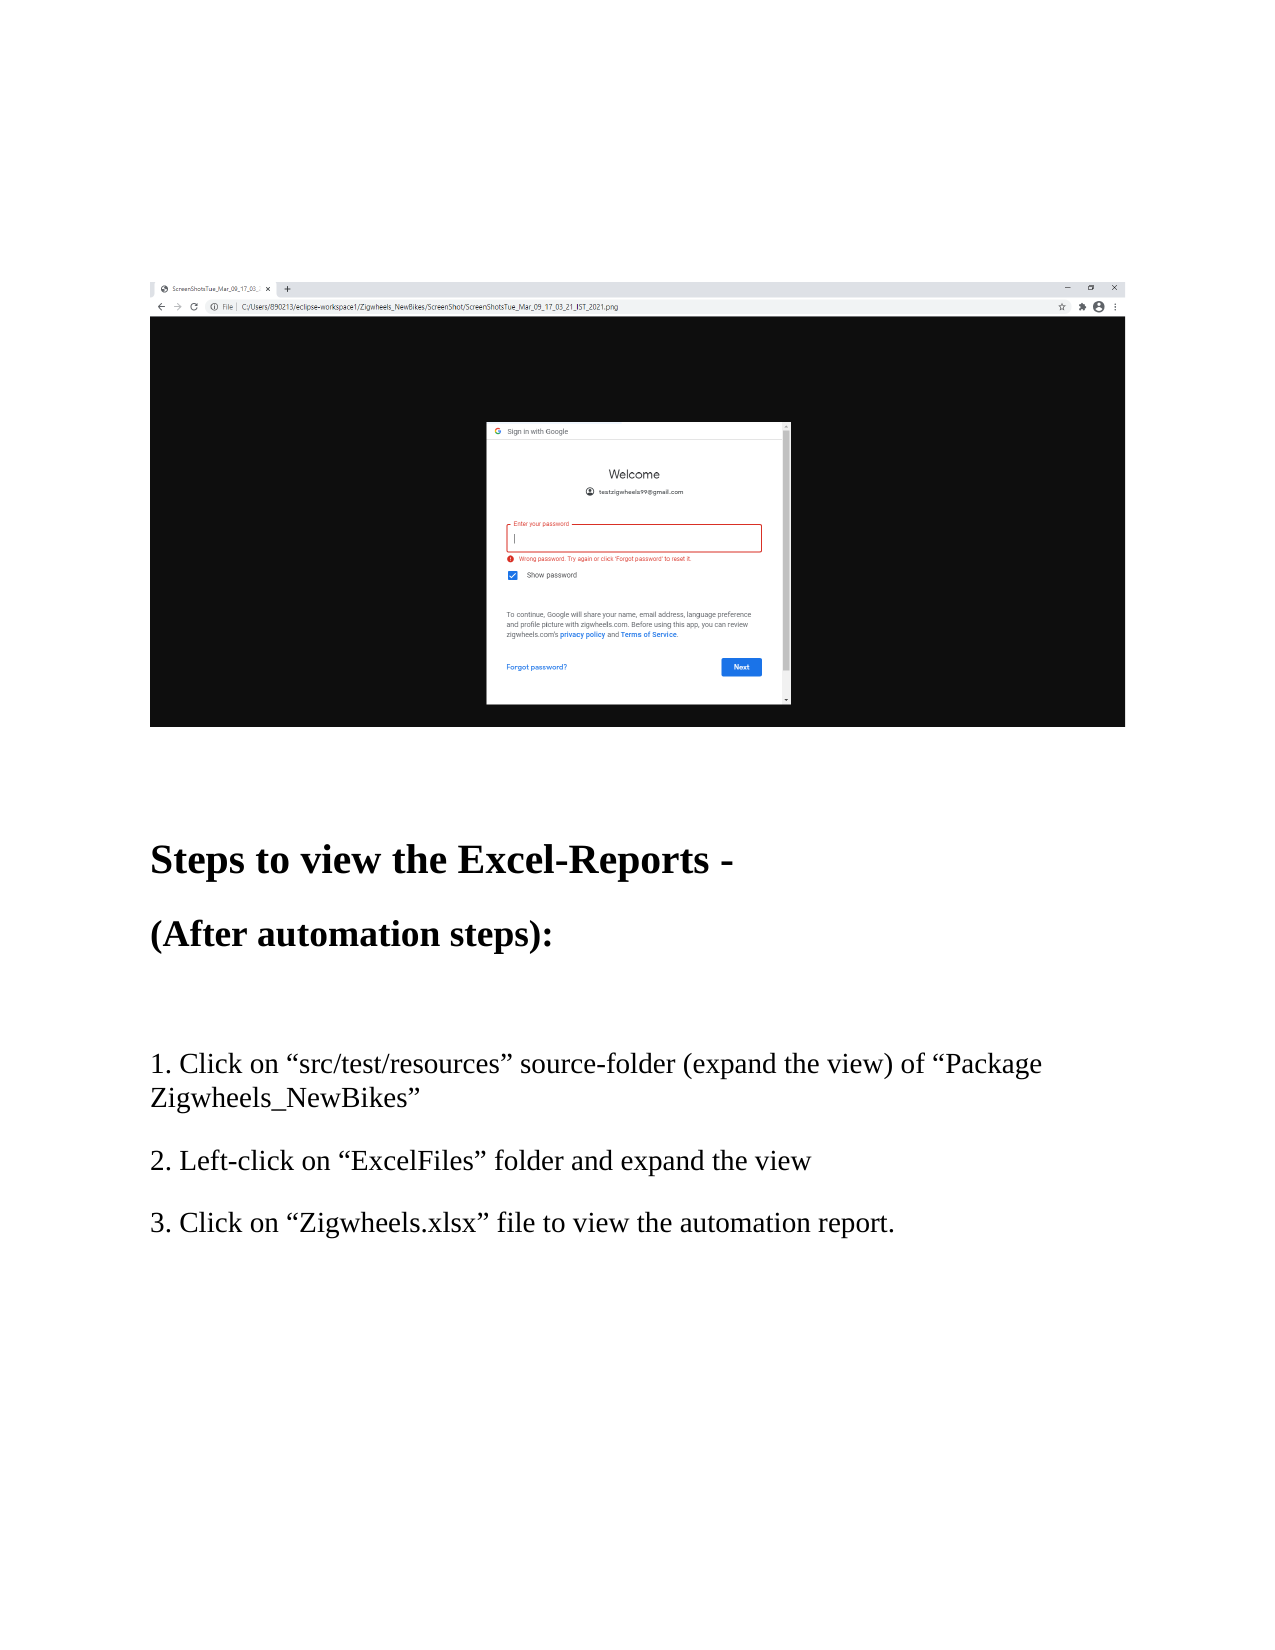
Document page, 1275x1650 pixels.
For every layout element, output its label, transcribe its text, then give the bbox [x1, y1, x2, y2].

text 2. Left-click on “ExcelFiles” folder and expand the view [150, 1143, 1125, 1176]
text Steps to view the Excel-Reports - [150, 834, 1125, 882]
text (After automation steps): [150, 912, 1125, 955]
picture [150, 282, 1125, 727]
text 3. Click on “Zigwheels.xlsx” file to view the automation report. [150, 1206, 1125, 1239]
text 1. Click on “src/test/resources” source-folder (expand the view) of “Package Zigwheels_NewBikes” [150, 1047, 1125, 1114]
